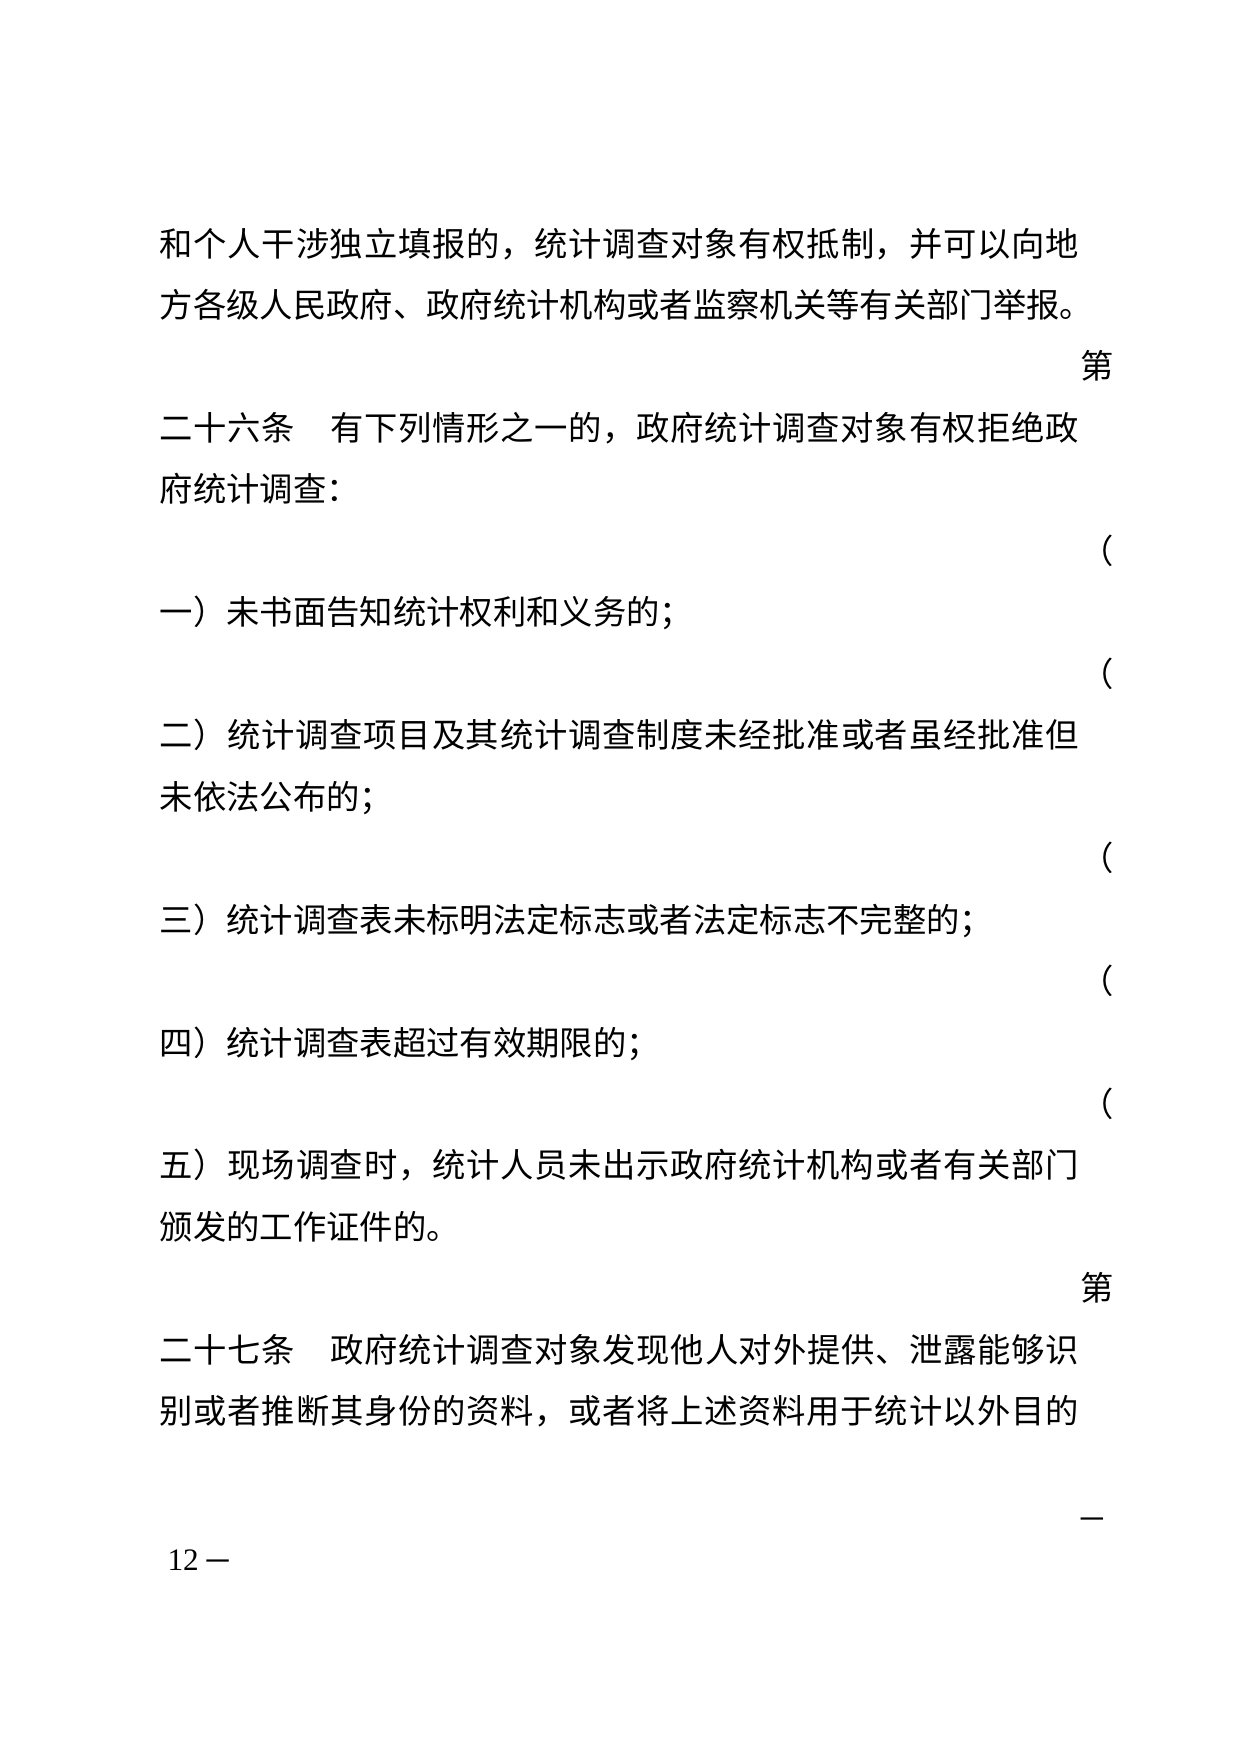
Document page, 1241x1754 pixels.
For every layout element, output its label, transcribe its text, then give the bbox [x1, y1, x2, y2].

text （五）现场调查时，统计人员未出示政府统计机构或者有关部门颁发的工作证件的。 [159, 1067, 1081, 1252]
text （二）统计调查项目及其统计调查制度未经批准或者虽经批准但未依法公布的； [159, 637, 1081, 821]
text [159, 1252, 1081, 1436]
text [159, 207, 1081, 330]
text （一）未书面告知统计权利和义务的； [159, 514, 1081, 637]
text （三）统计调查表未标明法定标志或者法定标志不完整的； [159, 821, 1081, 944]
text 第二十六条 有下列情形之一的，政府统计调查对象有权拒绝政府统计调查： [159, 330, 1081, 514]
text （四）统计调查表超过有效期限的； [159, 944, 1081, 1067]
